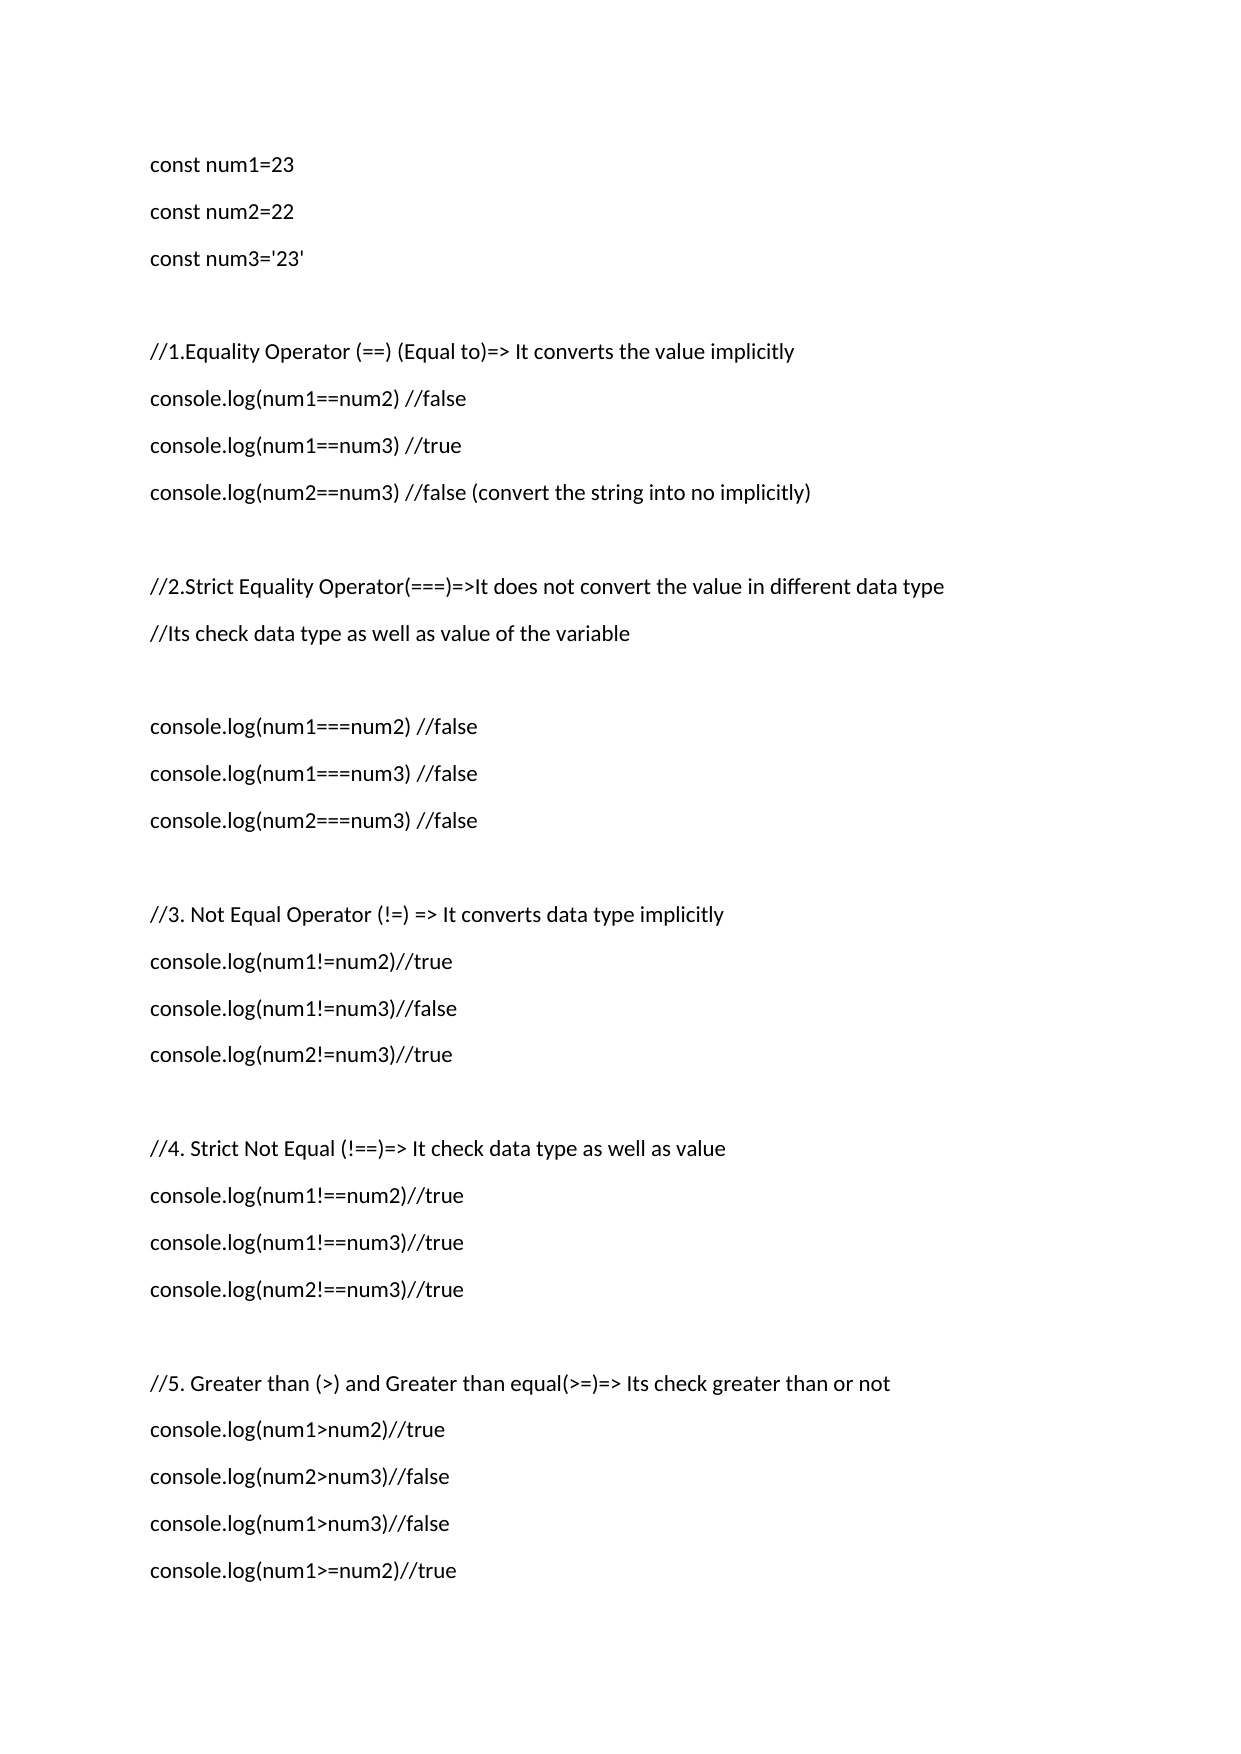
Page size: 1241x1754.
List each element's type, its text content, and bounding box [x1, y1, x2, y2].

text //1.Equality Operator (==) (Equal to)=> It converts the value implicitly [150, 337, 1090, 366]
text const num1=23 [150, 150, 1090, 178]
text console.log(num1==num2) //false [150, 384, 1090, 412]
text console.log(num1==num3) //true [150, 431, 1090, 459]
text console.log(num2!==num3)//true [150, 1275, 1090, 1303]
text const num3='23' [150, 244, 1090, 272]
text const num2=22 [150, 197, 1090, 225]
text //2.Strict Equality Operator(===)=>It does not convert the value in different data type [150, 572, 1090, 600]
text console.log(num1>num3)//false [150, 1509, 1090, 1537]
text console.log(num1===num3) //false [150, 759, 1090, 787]
text console.log(num2==num3) //false (convert the string into no implicitly) [150, 478, 1090, 506]
text console.log(num2===num3) //false [150, 806, 1090, 834]
text console.log(num2!=num3)//true [150, 1041, 1090, 1069]
text //4. Strict Not Equal (!==)=> It check data type as well as value [150, 1134, 1090, 1162]
text //3. Not Equal Operator (!=) => It converts data type implicitly [150, 900, 1090, 928]
text console.log(num1!=num2)//true [150, 947, 1090, 975]
text console.log(num1!=num3)//false [150, 994, 1090, 1022]
text //5. Greater than (>) and Greater than equal(>=)=> Its check greater than or not [150, 1369, 1090, 1397]
text console.log(num1>num2)//true [150, 1416, 1090, 1444]
text console.log(num1>=num2)//true [150, 1556, 1090, 1584]
text console.log(num1===num2) //false [150, 712, 1090, 741]
text console.log(num1!==num2)//true [150, 1181, 1090, 1209]
text console.log(num1!==num3)//true [150, 1228, 1090, 1256]
text //Its check data type as well as value of the variable [150, 619, 1090, 647]
text console.log(num2>num3)//false [150, 1462, 1090, 1491]
